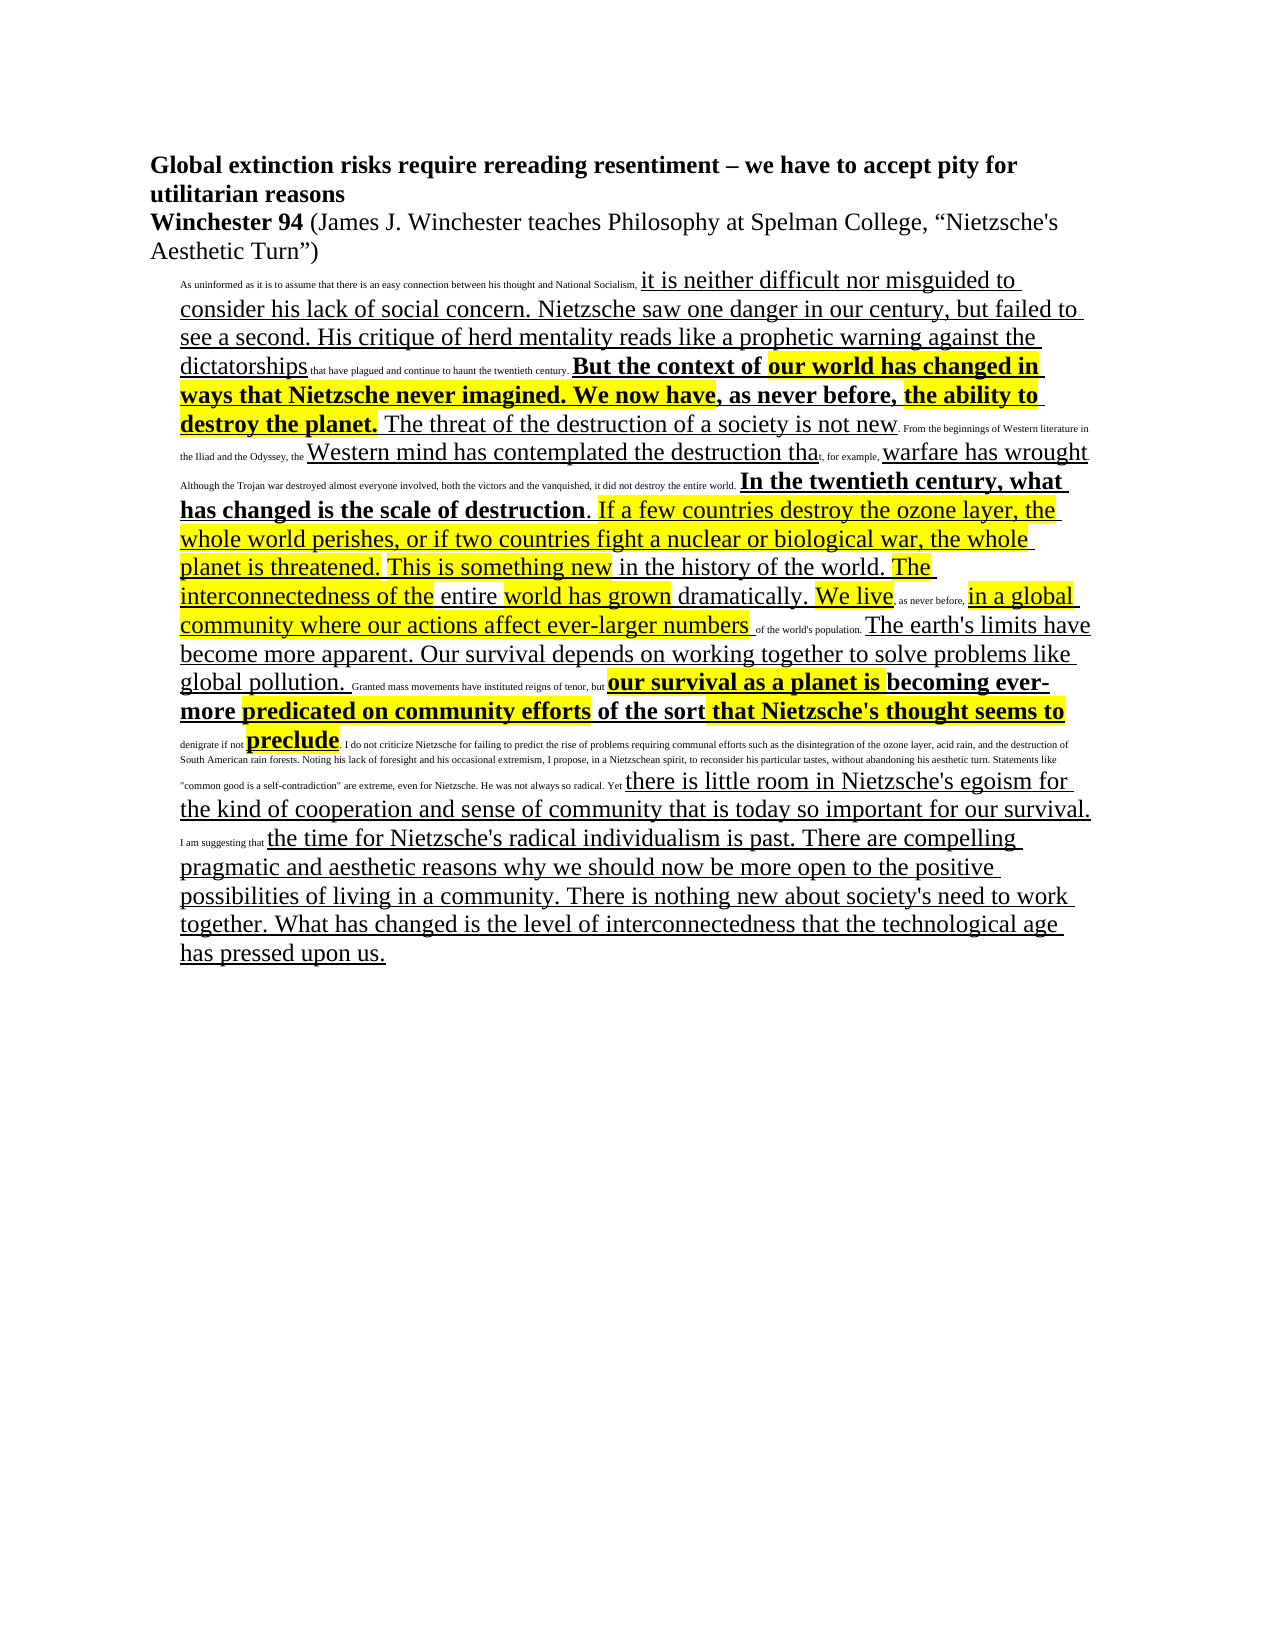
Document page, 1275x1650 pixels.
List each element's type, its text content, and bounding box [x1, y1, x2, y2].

text Global extinction risks require rereading resentiment – we have to accept pity for utilitarian reasons [150, 150, 1125, 207]
text As uninformed as it is to assume that there is an easy connection between his thought and National Socialism, it is neither difficult nor misguided to consider his lack of social concern. Nietzsche saw one danger in our century, but failed to see a second. His critique of herd mentality reads like a prophetic warning against the dictatorships that have plagued and continue to haunt the twentieth century. But the context of our world has changed in ways that Nietzsche never imagined. We now have, as never before, the ability to destroy the planet. The threat of the destruction of a society is not new. From the beginnings of Western literature in the Iliad and the Odyssey, the Western mind has contemplated the destruction that, for example, warfare has wrought. Although the Trojan war destroyed almost everyone involved, both the victors and the vanquished, it did not destroy the entire world. In the twentieth century, what has changed is the scale of destruction. If a few countries destroy the ozone layer, the whole world perishes, or if two countries fight a nuclear or biological war, the whole planet is threatened. This is something new in the history of the world. The interconnectedness of the entire world has grown dramatically. We live, as never before, in a global community where our actions affect ever-larger numbers of the world's population. The earth's limits have become more apparent. Our survival depends on working together to solve problems like global pollution. Granted mass movements have instituted reigns of tenor, but our survival as a planet is becoming ever-more predicated on community efforts of the sort that Nietzsche's thought seems to denigrate if not preclude. I do not criticize Nietzsche for failing to predict the rise of problems requiring communal efforts such as the disintegration of the ozone layer, acid rain, and the destruction of South American rain forests. Noting his lack of foresight and his occasional extremism, I propose, in a Nietzschean spirit, to reconsider his particular tastes, without abandoning his aesthetic turn. Statements like "common good is a self-contradiction" are extreme, even for Nietzsche. He was not always so radical. Yet there is little room in Nietzsche's egoism for the kind of cooperation and sense of community that is today so important for our survival. I am suggesting that the time for Nietzsche's radical individualism is past. There are compelling pragmatic and aesthetic reasons why we should now be more open to the positive possibilities of living in a community. There is nothing new about society's need to work together. What has changed is the level of interconnectedness that the technological age has pressed upon us. [180, 265, 1095, 967]
text Winchester 94 (James J. Winchester teaches Philosophy at Spelman College, “Nietzsche's Aesthetic Turn”) [150, 207, 1125, 265]
